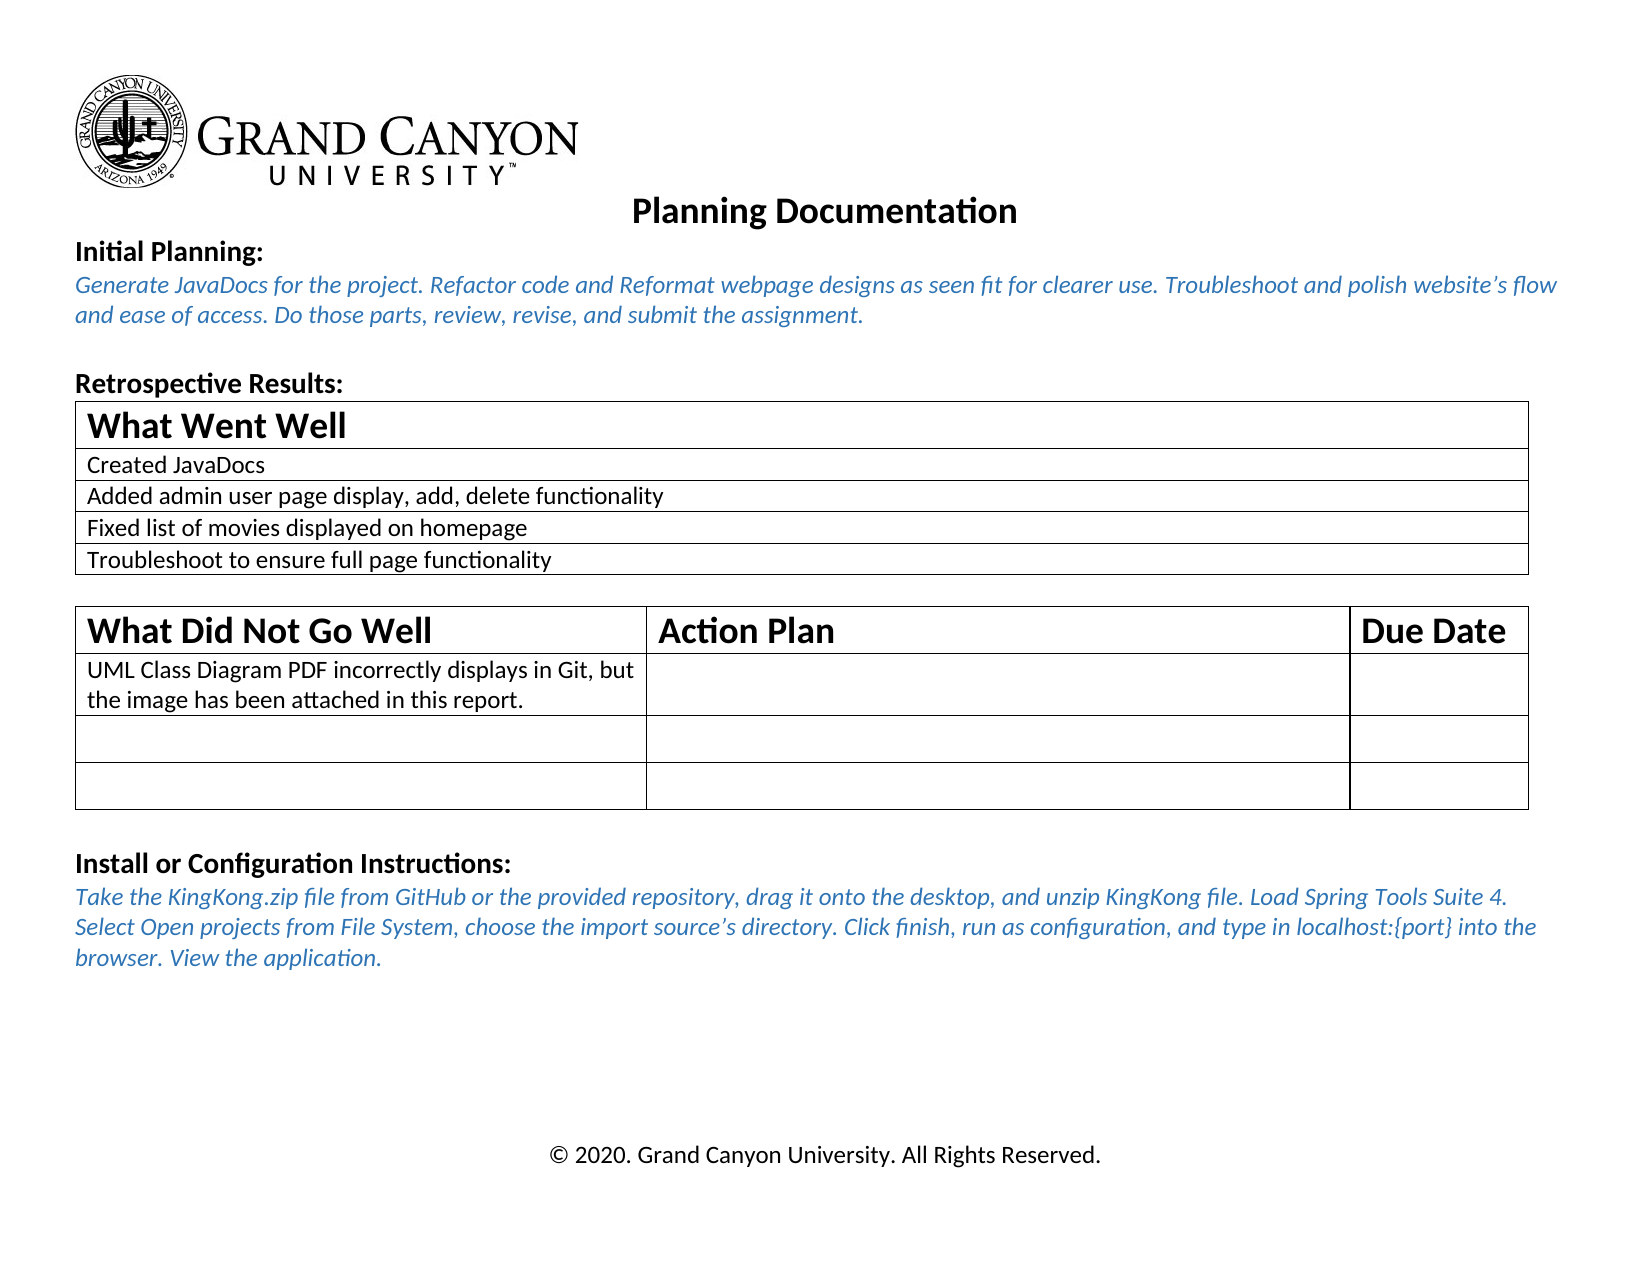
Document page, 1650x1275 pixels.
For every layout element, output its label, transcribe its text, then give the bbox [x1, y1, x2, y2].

table_cell UML Class Diagram PDF incorrectly displays in Git, but the image has been attached in this report. [76, 654, 646, 715]
table_cell [1351, 763, 1528, 809]
table_cell Added admin user page display, add, delete functionality [76, 481, 1528, 511]
table_cell Fixed list of movies displayed on homepage [76, 512, 1528, 543]
table_cell [76, 716, 646, 762]
text Generate JavaDocs for the project. Refactor code and Reformat webpage designs as seen fit for clearer use. Troubleshoot and polish website’s flow and ease of access. Do those parts, review, revise, and submit the assignment. [75, 269, 1575, 330]
text Planning Documentation [75, 187, 1575, 233]
text Take the KingKong.zip file from GitHub or the provided repository, drag it onto the desktop, and unzip KingKong file. Load Spring Tools Suite 4. Select Open projects from File System, choose the import source’s directory. Click finish, run as configuration, and type in localhost:{port} into the browser. View the application. [75, 881, 1575, 972]
table_cell [647, 716, 1349, 762]
table_header Action Plan [647, 607, 1349, 653]
table_cell [1351, 654, 1528, 715]
picture [75, 75, 579, 188]
table_cell [647, 763, 1349, 809]
table_cell Created JavaDocs [76, 449, 1528, 480]
text Initial Planning: [75, 233, 1575, 269]
text Install or Configuration Instructions: [75, 845, 1575, 881]
table_header What Did Not Go Well [76, 607, 646, 653]
table_header What Went Well [76, 402, 1528, 448]
table_cell Troubleshoot to ensure full page functionality [76, 544, 1528, 574]
table_cell [1351, 716, 1528, 762]
table_header Due Date [1351, 607, 1528, 653]
table_cell [76, 763, 646, 809]
table_cell [647, 654, 1349, 715]
text Retrospective Results: [75, 366, 1575, 401]
